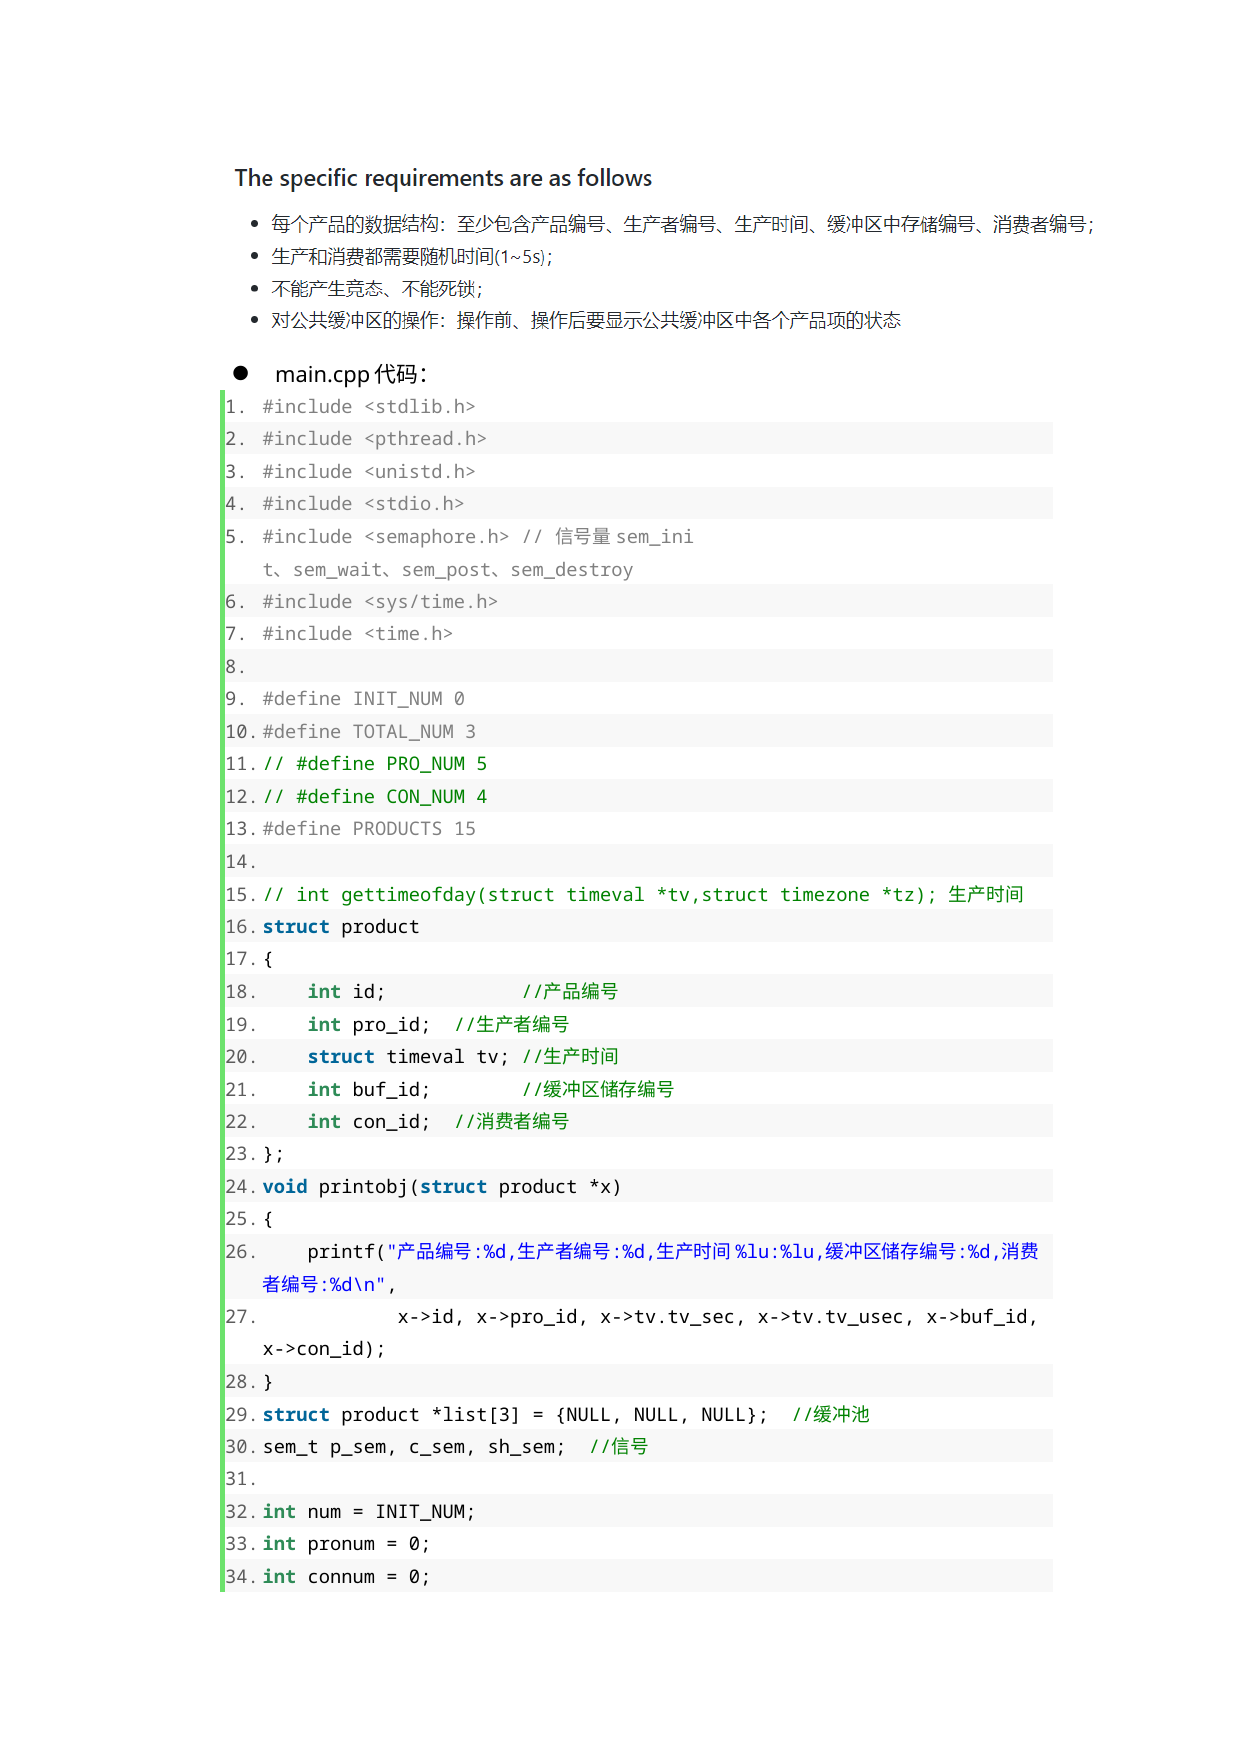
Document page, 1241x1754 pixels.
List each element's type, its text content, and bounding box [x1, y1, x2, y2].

list #include <stdio.h> [225, 487, 1053, 519]
list { [225, 1202, 1053, 1234]
list // #define PRO_NUM 5 [225, 747, 1053, 779]
list #include <semaphore.h> // 信号量 sem_init、sem_wait、sem_post、sem_destroy [225, 519, 1053, 584]
list #define PRODUCTS 15 [225, 812, 1053, 844]
list #include <unistd.h> [225, 454, 1053, 487]
list int num = INIT_NUM; [225, 1494, 1053, 1527]
list int con_id; //消费者编号 [225, 1104, 1053, 1137]
list #define INIT_NUM 0 [225, 682, 1053, 714]
list int pronum = 0; [225, 1527, 1053, 1559]
list #define TOTAL_NUM 3 [225, 714, 1053, 747]
list { [225, 942, 1053, 974]
list int connum = 0; [225, 1559, 1053, 1592]
list struct product *list[3] = {NULL, NULL, NULL}; //缓冲池 [225, 1397, 1053, 1429]
list struct product [225, 909, 1053, 942]
list #include <stdlib.h> [220, 389, 1053, 422]
list } [225, 1364, 1053, 1397]
list x->id, x->pro_id, x->tv.tv_sec, x->tv.tv_usec, x->buf_id, x->con_id); [225, 1299, 1053, 1364]
list int pro_id; //生产者编号 [225, 1007, 1053, 1039]
list main.cpp代码： [231, 357, 1053, 389]
list int id; //产品编号 [225, 974, 1053, 1007]
list struct timeval tv; //生产时间 [225, 1039, 1053, 1072]
list #include <sys/time.h> [225, 584, 1053, 617]
picture [231, 162, 1097, 335]
list #include <time.h> [225, 617, 1053, 649]
list printf("产品编号:%d,生产者编号:%d,生产时间 %lu:%lu,缓冲区储存编号:%d,消费者编号:%d\n", [225, 1234, 1053, 1299]
list #include <pthread.h> [225, 422, 1053, 454]
list // int gettimeofday(struct timeval *tv,struct timezone *tz); 生产时间 [225, 877, 1053, 909]
list int buf_id; //缓冲区储存编号 [225, 1072, 1053, 1104]
list sem_t p_sem, c_sem, sh_sem; //信号 [225, 1429, 1053, 1462]
list }; [225, 1137, 1053, 1169]
list void printobj(struct product *x) [225, 1169, 1053, 1202]
list // #define CON_NUM 4 [225, 779, 1053, 812]
